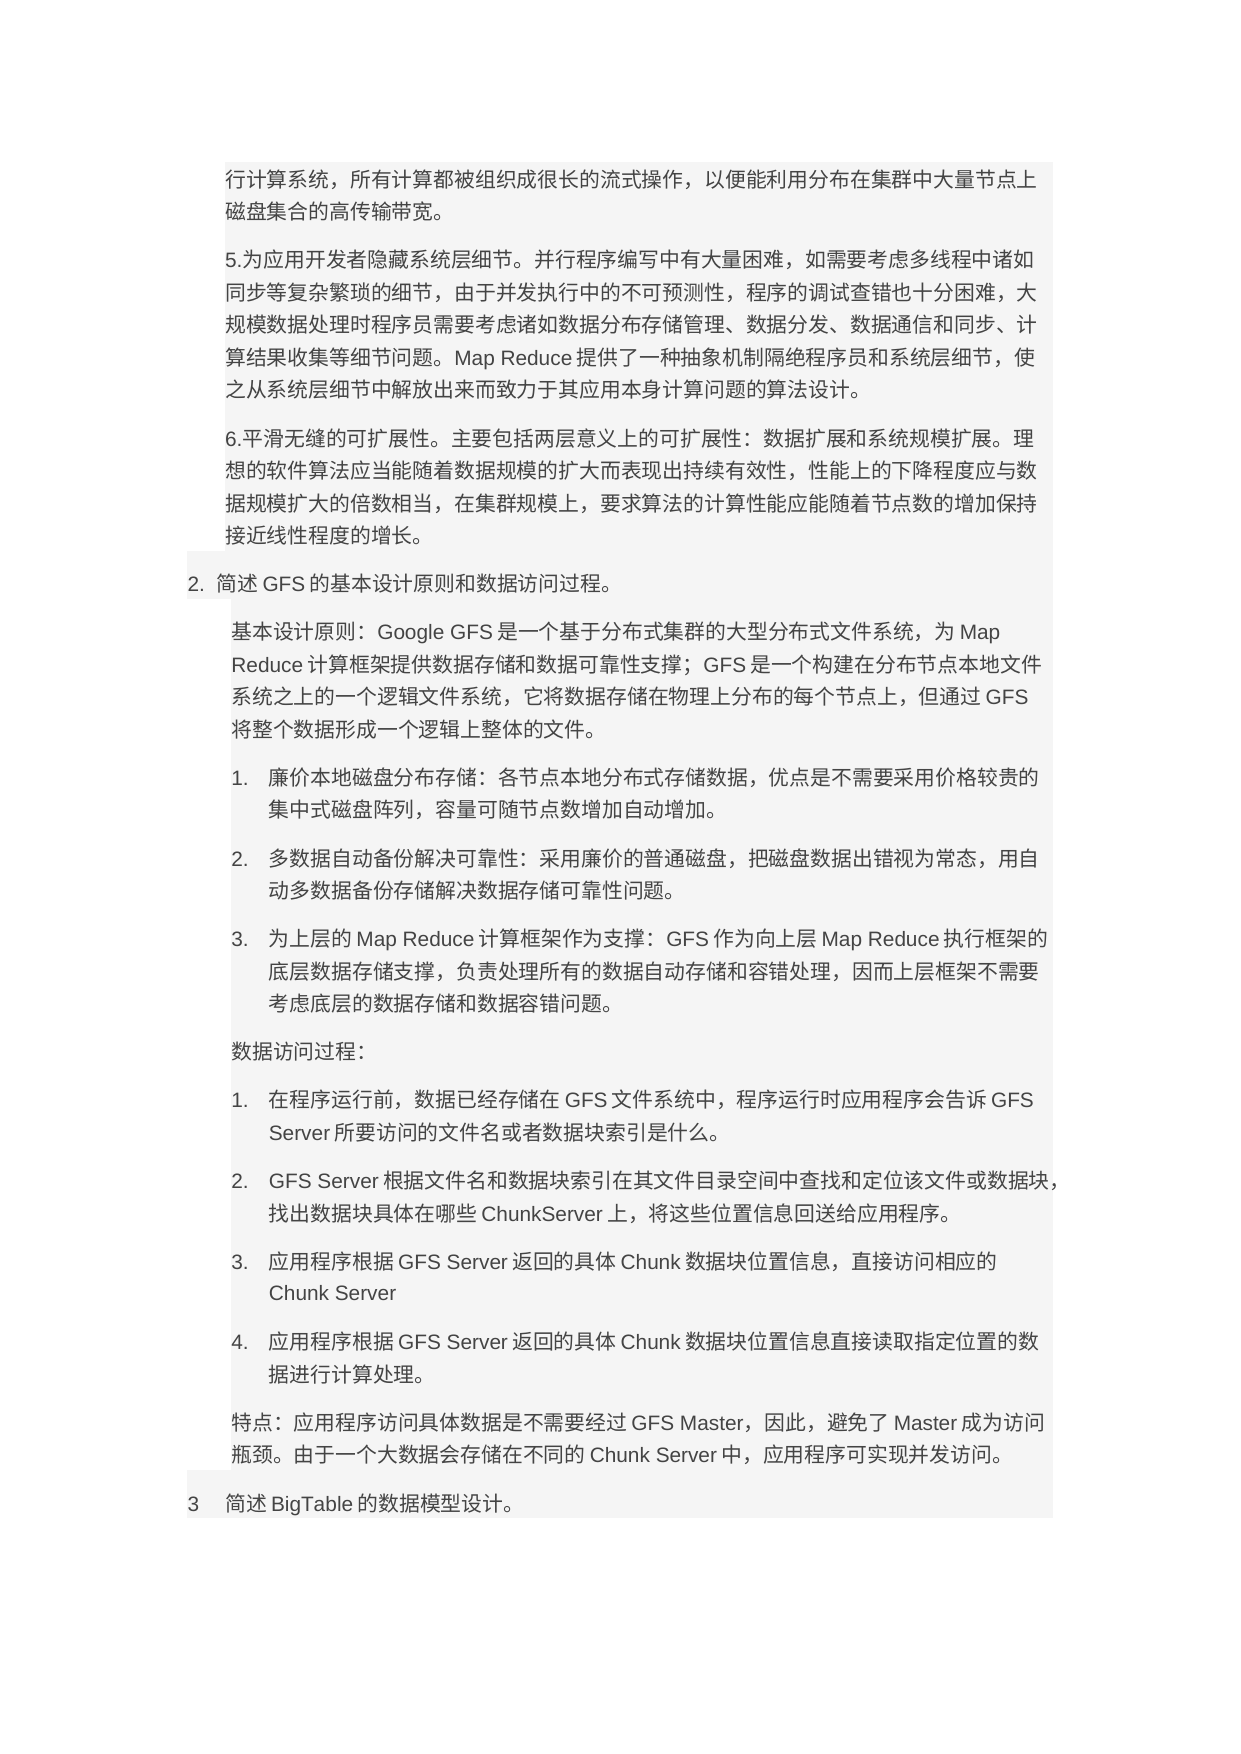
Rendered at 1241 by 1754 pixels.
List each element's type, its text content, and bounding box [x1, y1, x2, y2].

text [225, 162, 1053, 227]
text 2. 简述GFS的基本设计原则和数据访问过程。 [187, 566, 1053, 599]
text 5.为应用开发者隐藏系统层细节。并行程序编写中有大量困难，如需要考虑多线程中诸如同步等复杂繁琐的细节，由于并发执行中的不可预测性，程序的调试查错也十分困难，大规模数据处理时程序员需要考虑诸如数据分布存储管理、数据分发、数据通信和同步、计算结果收集等细节问题。Map Reduce提供了一种抽象机制隔绝程序员和系统层细节，使之从系统层细节中解放出来而致力于其应用本身计算问题的算法设计。 [225, 243, 1053, 405]
text 数据访问过程： [231, 1034, 1053, 1067]
list 应用程序根据GFS Server返回的具体Chunk数据块位置信息直接读取指定位置的数据进行计算处理。 [231, 1324, 1053, 1389]
text 6.平滑无缝的可扩展性。主要包括两层意义上的可扩展性：数据扩展和系统规模扩展。理想的软件算法应当能随着数据规模的扩大而表现出持续有效性，性能上的下降程度应与数据规模扩大的倍数相当，在集群规模上，要求算法的计算性能应能随着节点数的增加保持接近线性程度的增长。 [225, 421, 1053, 551]
list 在程序运行前，数据已经存储在GFS文件系统中，程序运行时应用程序会告诉GFS Server所要访问的文件名或者数据块索引是什么。 [231, 1083, 1053, 1148]
list 简述BigTable的数据模型设计。 [187, 1486, 1053, 1518]
text 基本设计原则：Google GFS是一个基于分布式集群的大型分布式文件系统，为Map Reduce计算框架提供数据存储和数据可靠性支撑；GFS是一个构建在分布节点本地文件系统之上的一个逻辑文件系统，它将数据存储在物理上分布的每个节点上，但通过GFS将整个数据形成一个逻辑上整体的文件。 [231, 614, 1053, 744]
list 多数据自动备份解决可靠性：采用廉价的普通磁盘，把磁盘数据出错视为常态，用自动多数据备份存储解决数据存储可靠性问题。 [231, 841, 1053, 906]
list 应用程序根据GFS Server返回的具体Chunk数据块位置信息，直接访问相应的Chunk Server [231, 1244, 1053, 1309]
list 廉价本地磁盘分布存储：各节点本地分布式存储数据，优点是不需要采用价格较贵的集中式磁盘阵列，容量可随节点数增加自动增加。 [231, 760, 1053, 825]
list 为上层的Map Reduce计算框架作为支撑：GFS作为向上层Map Reduce执行框架的底层数据存储支撑，负责处理所有的数据自动存储和容错处理，因而上层框架不需要考虑底层的数据存储和数据容错问题。 [231, 921, 1053, 1019]
list GFS Server根据文件名和数据块索引在其文件目录空间中查找和定位该文件或数据块，找出数据块具体在哪些ChunkServer上，将这些位置信息回送给应用程序。 [231, 1163, 1053, 1228]
text 特点：应用程序访问具体数据是不需要经过GFS Master，因此，避免了Master成为访问瓶颈。由于一个大数据会存储在不同的Chunk Server中，应用程序可实现并发访问。 [231, 1405, 1053, 1470]
